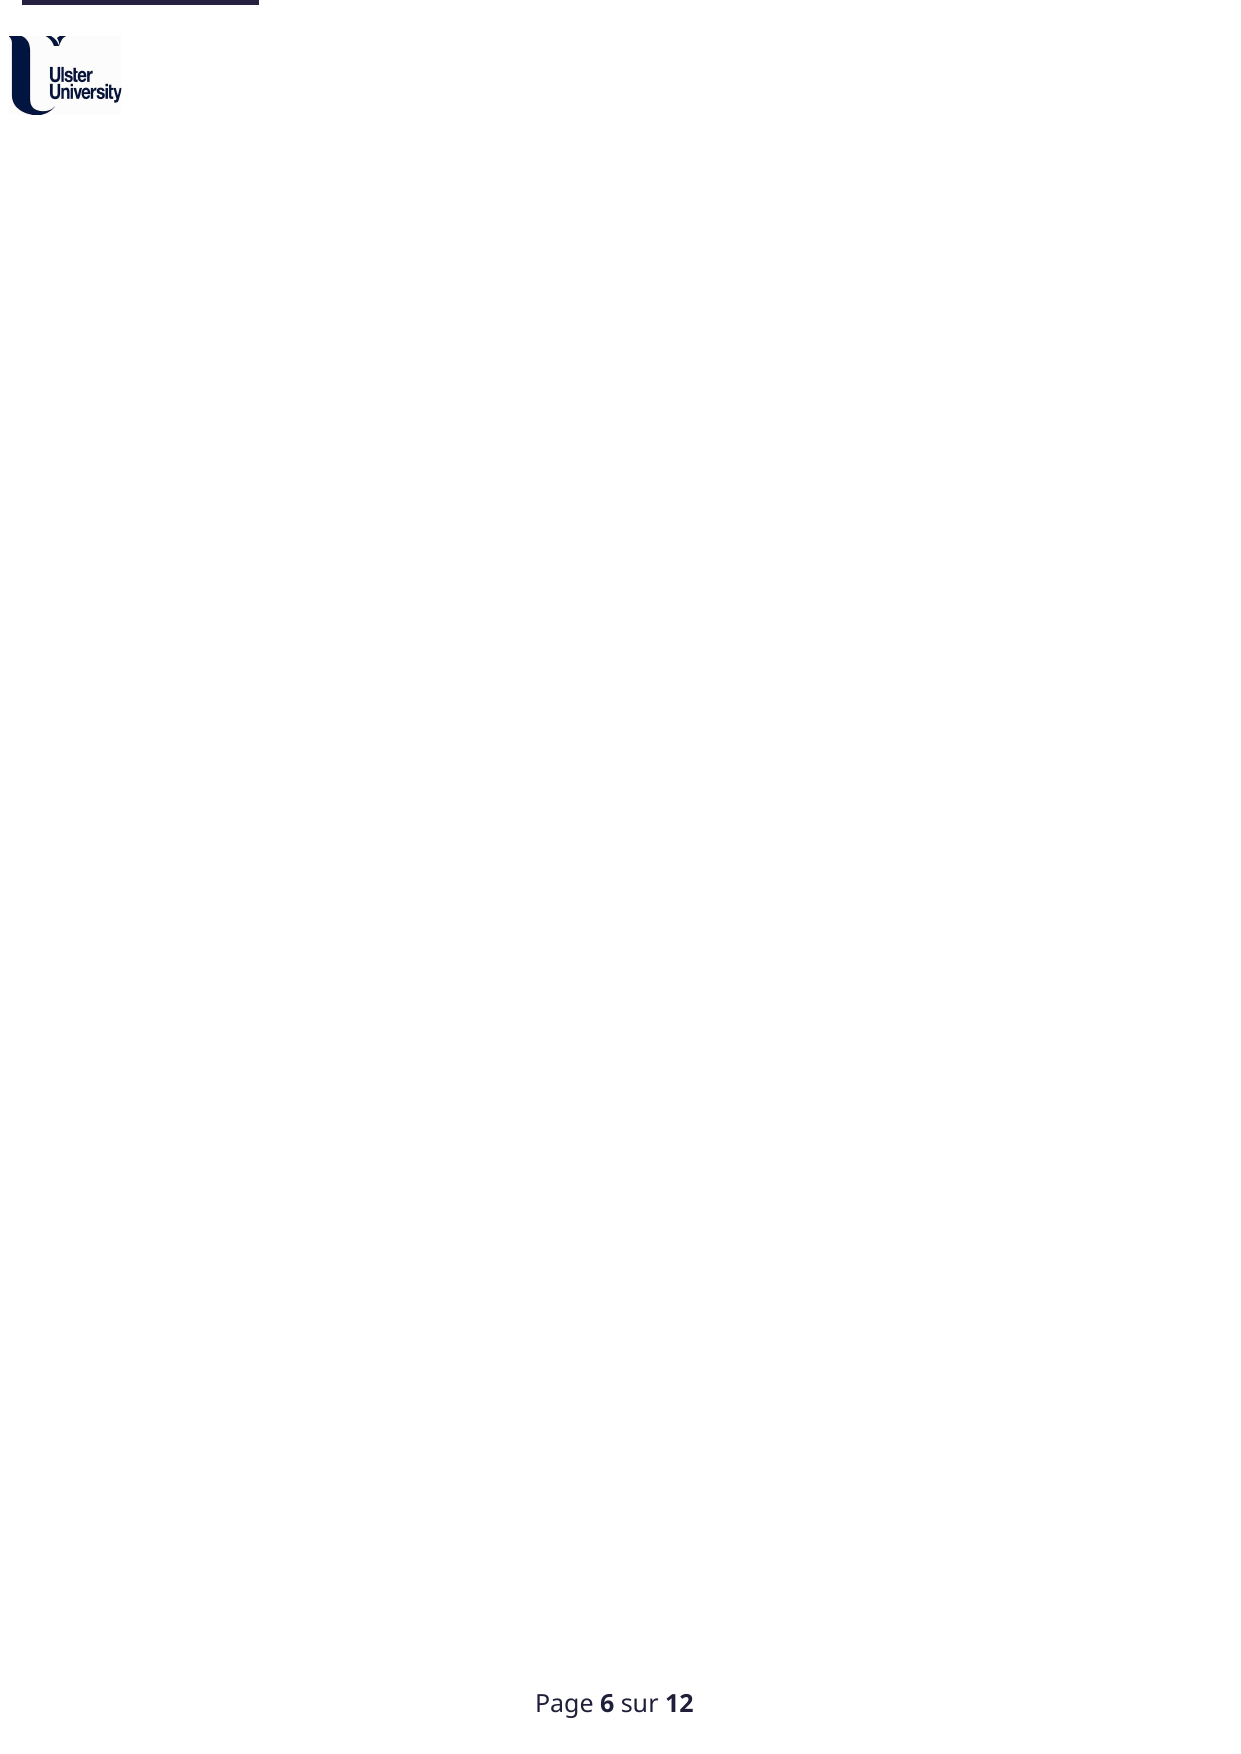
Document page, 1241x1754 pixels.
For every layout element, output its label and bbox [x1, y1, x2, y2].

picture [8, 36, 122, 115]
